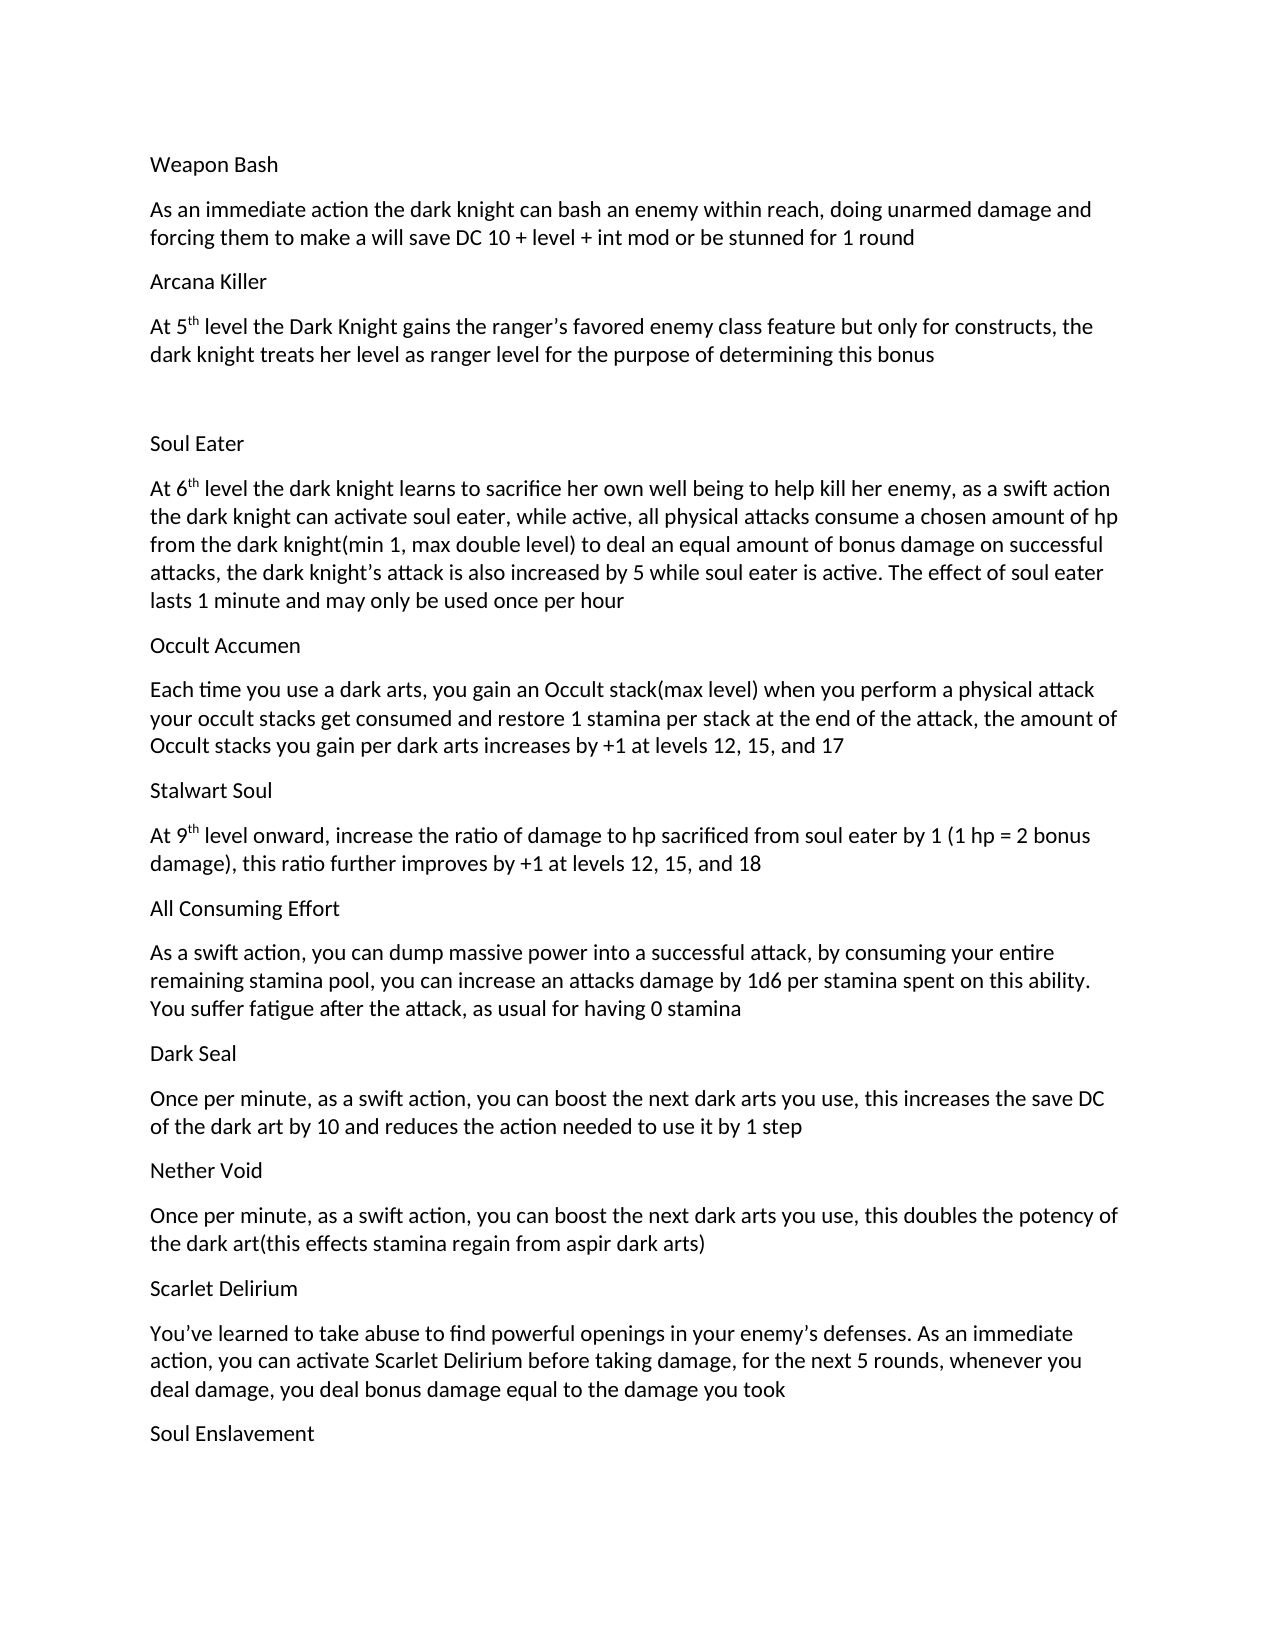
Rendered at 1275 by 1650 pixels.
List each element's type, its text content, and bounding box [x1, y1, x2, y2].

text As a swift action, you can dump massive power into a successful attack, by consuming your entire remaining stamina pool, you can increase an attacks damage by 1d6 per stamina spent on this ability. You suffer fatigue after the attack, as usual for having 0 stamina [150, 938, 1125, 1022]
text Nether Void [150, 1157, 1125, 1184]
text All Consuming Effort [150, 894, 1125, 922]
text Once per minute, as a swift action, you can boost the next dark arts you use, this doubles the potency of the dark art(this effects stamina regain from aspir dark arts) [150, 1201, 1125, 1257]
text Soul Eater [150, 429, 1125, 457]
text Arcana Killer [150, 267, 1125, 295]
text Each time you use a dark arts, you gain an Occult stack(max level) when you perform a physical attack your occult stacks get consumed and restore 1 stamina per stack at the end of the attack, the amount of Occult stacks you gain per dark arts increases by +1 at levels 12, 15, and 17 [150, 676, 1125, 760]
text Once per minute, as a swift action, you can boost the next dark arts you use, this increases the save DC of the dark art by 10 and reduces the action needed to use it by 1 step [150, 1084, 1125, 1140]
text Scarlet Delirium [150, 1274, 1125, 1302]
text At 6th level the dark knight learns to sacrifice her own well being to help kill her enemy, as a swift action the dark knight can activate soul eater, while active, all physical attacks consume a chosen amount of hp from the dark knight(min 1, max double level) to deal an equal amount of bonus damage on successful attacks, the dark knight’s attack is also increased by 5 while soul eater is active. The effect of soul eater lasts 1 minute and may only be used once per hour [150, 474, 1125, 614]
text Occult Accumen [150, 631, 1125, 659]
text Soul Enslavement [150, 1419, 1125, 1447]
text Weapon Bash [150, 150, 1125, 178]
text Dark Seal [150, 1039, 1125, 1067]
text You’ve learned to take abuse to find powerful openings in your enemy’s defenses. As an immediate action, you can activate Scarlet Delirium before taking damage, for the next 5 rounds, whenever you deal damage, you deal bonus damage equal to the damage you took [150, 1319, 1125, 1403]
text At 9th level onward, increase the ratio of damage to hp sacrificed from soul eater by 1 (1 hp = 2 bonus damage), this ratio further improves by +1 at levels 12, 15, and 18 [150, 821, 1125, 877]
text Stalwart Soul [150, 776, 1125, 804]
